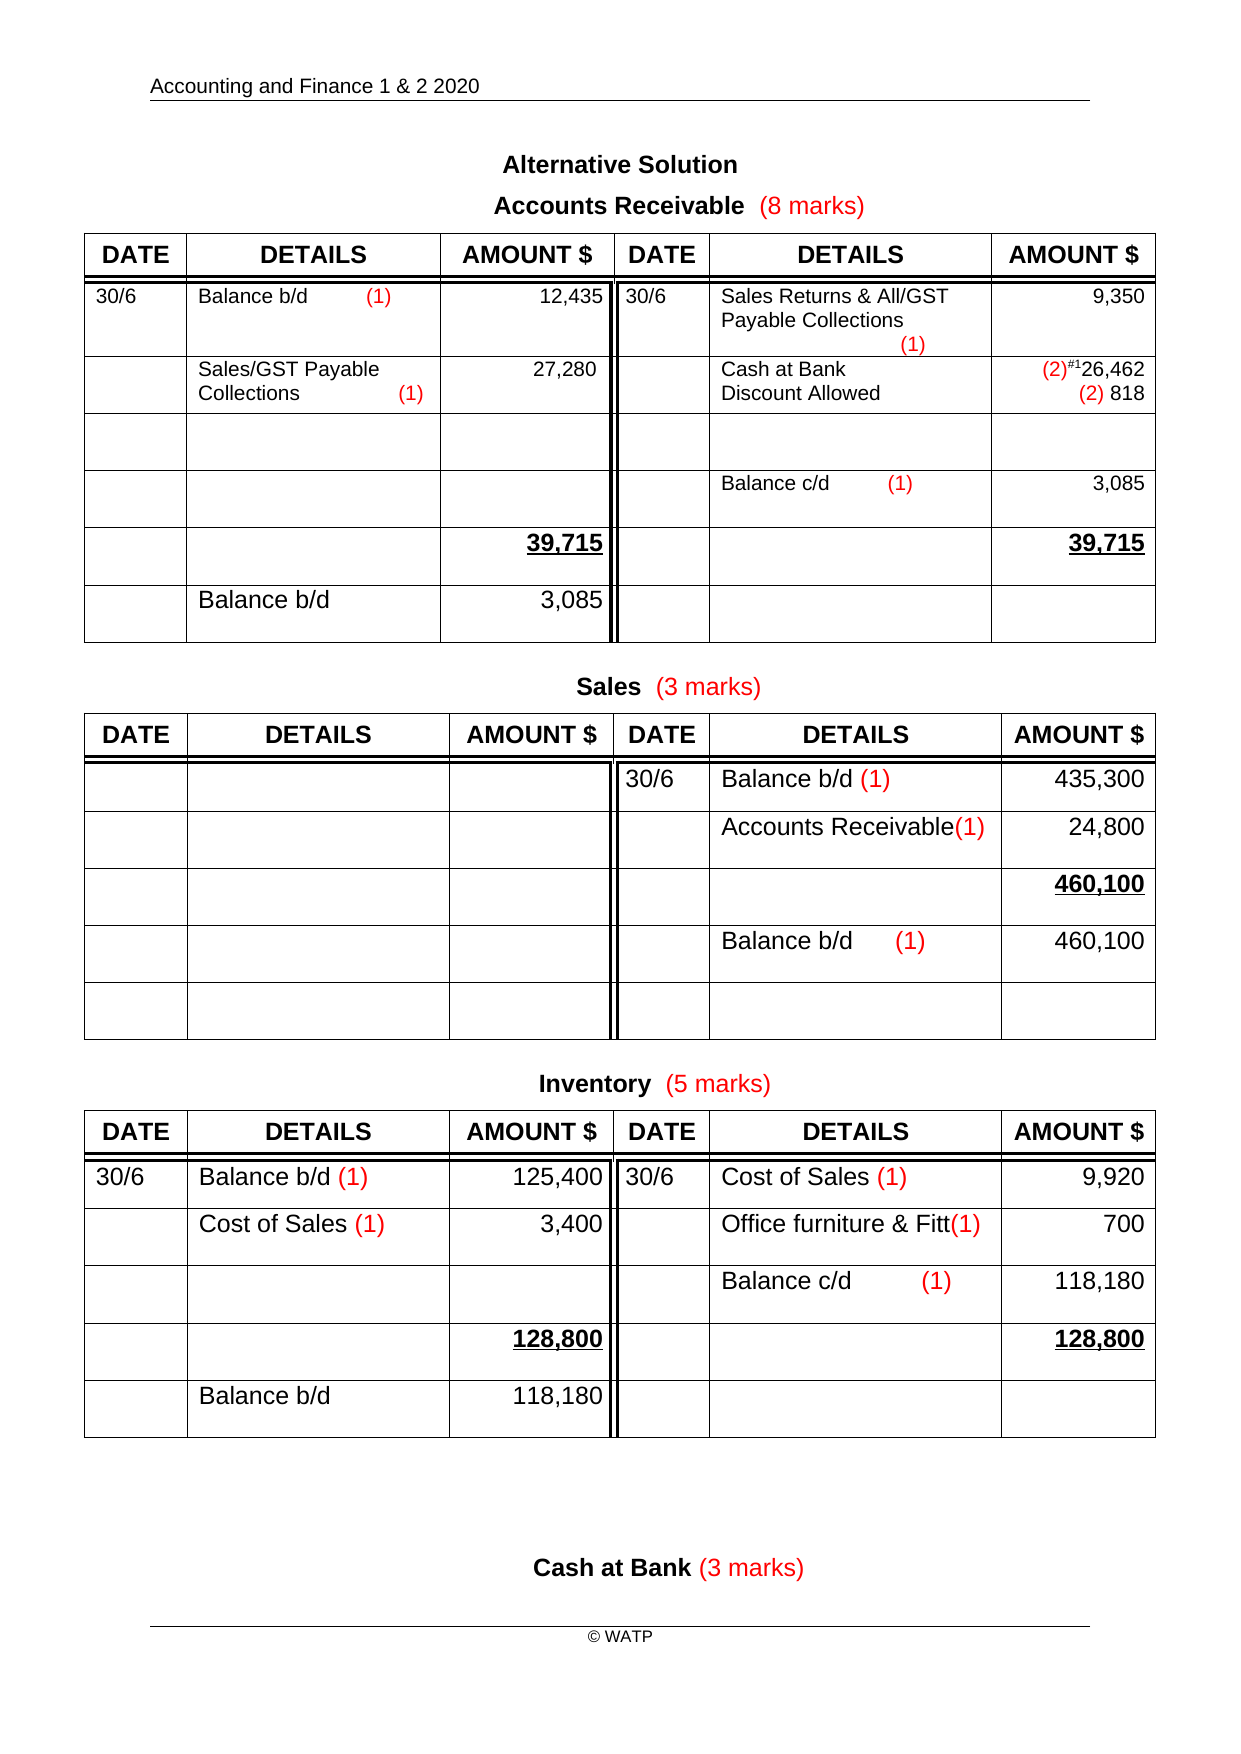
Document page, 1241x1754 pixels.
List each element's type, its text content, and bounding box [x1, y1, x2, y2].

table_cell [85, 764, 187, 811]
table_cell [619, 812, 709, 868]
table_header DATE [85, 1111, 187, 1152]
table_cell [619, 1381, 709, 1437]
table_cell [710, 528, 991, 584]
table_cell [710, 1324, 1001, 1380]
table_cell [710, 1381, 1001, 1437]
table_cell Accounts Receivable(1) [710, 812, 1001, 868]
table_cell 3,085 [992, 471, 1155, 527]
table_cell Balance b/d (1) [710, 764, 1001, 811]
table_cell [450, 1266, 609, 1322]
table_cell Balance b/d [187, 586, 440, 642]
table_cell 3,400 [450, 1209, 609, 1265]
table_cell [619, 586, 709, 642]
text Inventory (5 marks) [150, 1069, 1090, 1098]
table_header DETAILS [710, 234, 991, 274]
table_cell [85, 528, 186, 584]
table_cell 118,180 [1002, 1266, 1155, 1322]
table_cell [619, 926, 709, 982]
table_cell [187, 528, 440, 584]
table_cell [85, 869, 187, 925]
table_cell [992, 586, 1155, 642]
table_header DATE [614, 714, 709, 755]
table_cell Cost of Sales (1) [710, 1162, 1001, 1208]
table_cell [450, 983, 609, 1039]
table_cell Cost of Sales (1) [188, 1209, 449, 1265]
table_cell [1002, 1381, 1155, 1437]
table_cell [85, 1324, 187, 1380]
table_header AMOUNT $ [441, 234, 614, 274]
table_cell [619, 528, 709, 584]
table_header DETAILS [188, 1111, 449, 1152]
table_cell 30/6 [614, 1155, 709, 1208]
table_cell [619, 414, 709, 470]
table_cell Balance b/d (1) [710, 926, 1001, 982]
table_cell Cash at Bank Discount Allowed [710, 357, 991, 413]
table_cell [85, 357, 186, 413]
table_cell [619, 1209, 709, 1265]
table_cell [710, 586, 991, 642]
text Alternative Solution [150, 150, 1090, 179]
table_cell Balance b/d (1) [188, 1162, 449, 1208]
table_cell Sales/GST Payable Collections (1) [187, 357, 440, 413]
table_cell [450, 758, 614, 811]
table_cell 128,800 [1002, 1324, 1155, 1380]
table_cell 30/6 [85, 284, 186, 356]
table_cell 27,280 [441, 357, 609, 413]
table_cell [85, 471, 186, 527]
table_cell [188, 812, 449, 868]
table_header AMOUNT $ [450, 714, 613, 755]
table_header DATE [85, 714, 187, 755]
table_cell [619, 983, 709, 1039]
table_cell [85, 586, 186, 642]
table_cell 39,715 [992, 528, 1155, 584]
table_cell [450, 812, 609, 868]
table_cell 30/6 [85, 1162, 187, 1208]
table_header AMOUNT $ [1002, 1111, 1155, 1152]
table_cell [85, 926, 187, 982]
table_cell [85, 1209, 187, 1265]
table_cell 460,100 [1002, 926, 1155, 982]
table_cell [441, 471, 609, 527]
table_cell [188, 926, 449, 982]
table_cell Sales Returns & All/GST Payable Collections (1) [710, 284, 991, 356]
table_cell [188, 1266, 449, 1322]
table_cell [188, 983, 449, 1039]
table_cell [85, 983, 187, 1039]
table_header DATE [614, 1111, 709, 1152]
table_cell 30/6 [619, 284, 709, 356]
table_cell [188, 1324, 449, 1380]
table_cell 12,435 [441, 278, 614, 356]
table_cell [710, 869, 1001, 925]
table_cell [85, 1266, 187, 1322]
table_cell [619, 1266, 709, 1322]
table_cell [188, 869, 449, 925]
table_header DETAILS [710, 714, 1001, 755]
table_header DATE [615, 234, 709, 274]
text Sales (3 marks) [150, 671, 1090, 700]
table_cell [619, 357, 709, 413]
table_cell [1002, 983, 1155, 1039]
table_cell [441, 414, 609, 470]
table_cell [85, 1381, 187, 1437]
table_cell [710, 414, 991, 470]
table_cell (2)#126,462 (2) 818 [992, 357, 1155, 413]
table_cell 118,180 [450, 1381, 609, 1437]
table_cell [188, 764, 449, 811]
table_cell [85, 414, 186, 470]
table_cell [619, 1324, 709, 1380]
table_cell Balance c/d (1) [710, 1266, 1001, 1322]
table_cell Balance c/d (1) [710, 471, 991, 527]
table_cell Office furniture & Fitt(1) [710, 1209, 1001, 1265]
table_cell [187, 414, 440, 470]
table_header AMOUNT $ [992, 234, 1155, 274]
table_header DETAILS [188, 714, 449, 755]
table_cell [450, 869, 609, 925]
table_cell 435,300 [1002, 764, 1155, 811]
table_header AMOUNT $ [1002, 714, 1155, 755]
table_cell 30/6 [614, 758, 709, 811]
table_header DETAILS [187, 234, 440, 274]
table_cell 24,800 [1002, 812, 1155, 868]
table_cell [450, 926, 609, 982]
table_header AMOUNT $ [450, 1111, 613, 1152]
table_cell [619, 869, 709, 925]
text Cash at Bank (3 marks) [150, 1553, 1090, 1582]
table_cell [187, 471, 440, 527]
table_cell 3,085 [441, 586, 609, 642]
table_cell [992, 414, 1155, 470]
table_cell 9,920 [1002, 1162, 1155, 1208]
text Accounts Receivable (8 marks) [150, 191, 1090, 220]
table_cell 125,400 [450, 1155, 614, 1208]
table_cell 460,100 [1002, 869, 1155, 925]
table_cell [619, 471, 709, 527]
table_cell [85, 812, 187, 868]
table_cell Balance b/d [188, 1381, 449, 1437]
table_cell 39,715 [441, 528, 609, 584]
table_cell 700 [1002, 1209, 1155, 1265]
table_cell 128,800 [450, 1324, 609, 1380]
table_header DETAILS [710, 1111, 1001, 1152]
table_header DATE [85, 234, 186, 274]
table_cell 9,350 [992, 284, 1155, 356]
table_cell Balance b/d (1) [187, 284, 440, 356]
table_cell [710, 983, 1001, 1039]
